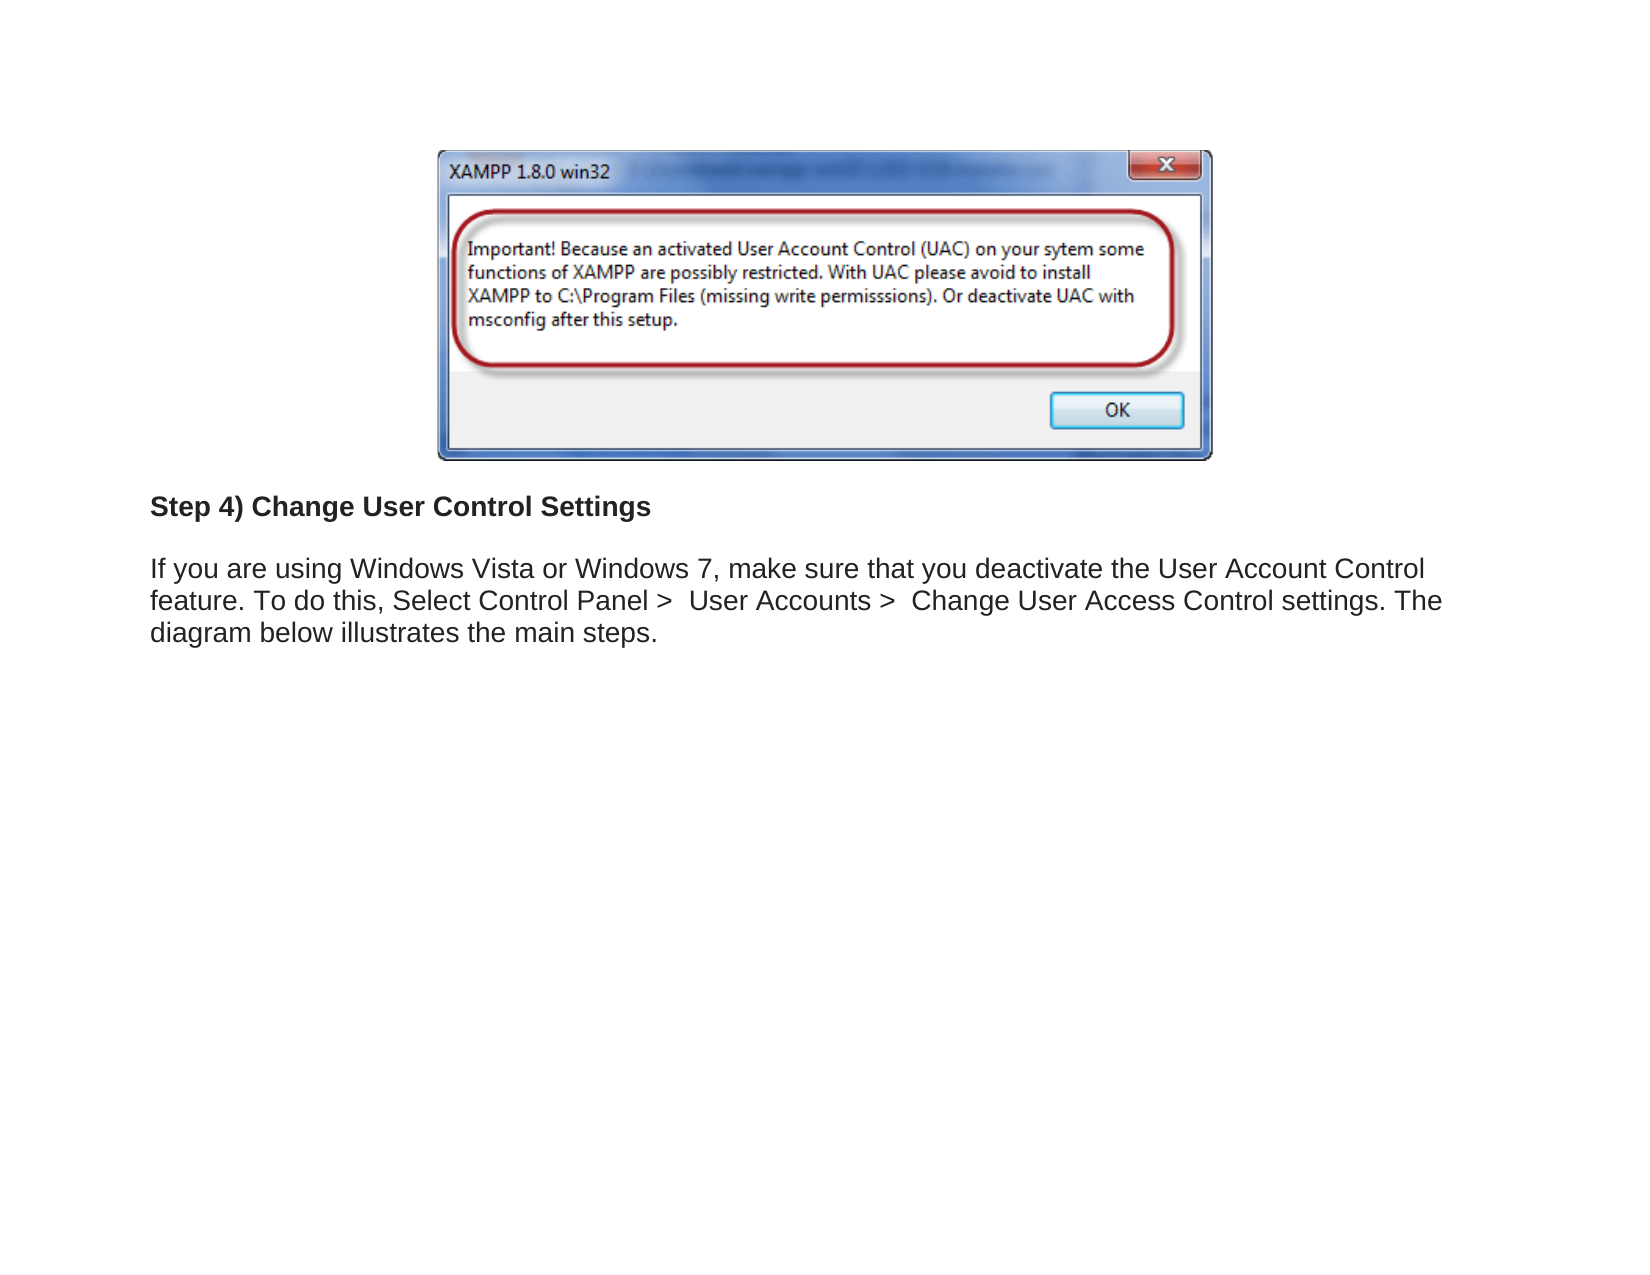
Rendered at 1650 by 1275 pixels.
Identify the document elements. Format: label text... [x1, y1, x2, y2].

text If you are using Windows Vista or Windows 7, make sure that you deactivate the User Account Control feature. To do this, Select Control Panel > User Accounts > Change User Access Control settings. The diagram below illustrates the main steps. [150, 552, 1500, 649]
text Step 4) Change User Control Settings [150, 490, 1500, 522]
picture [437, 150, 1213, 461]
